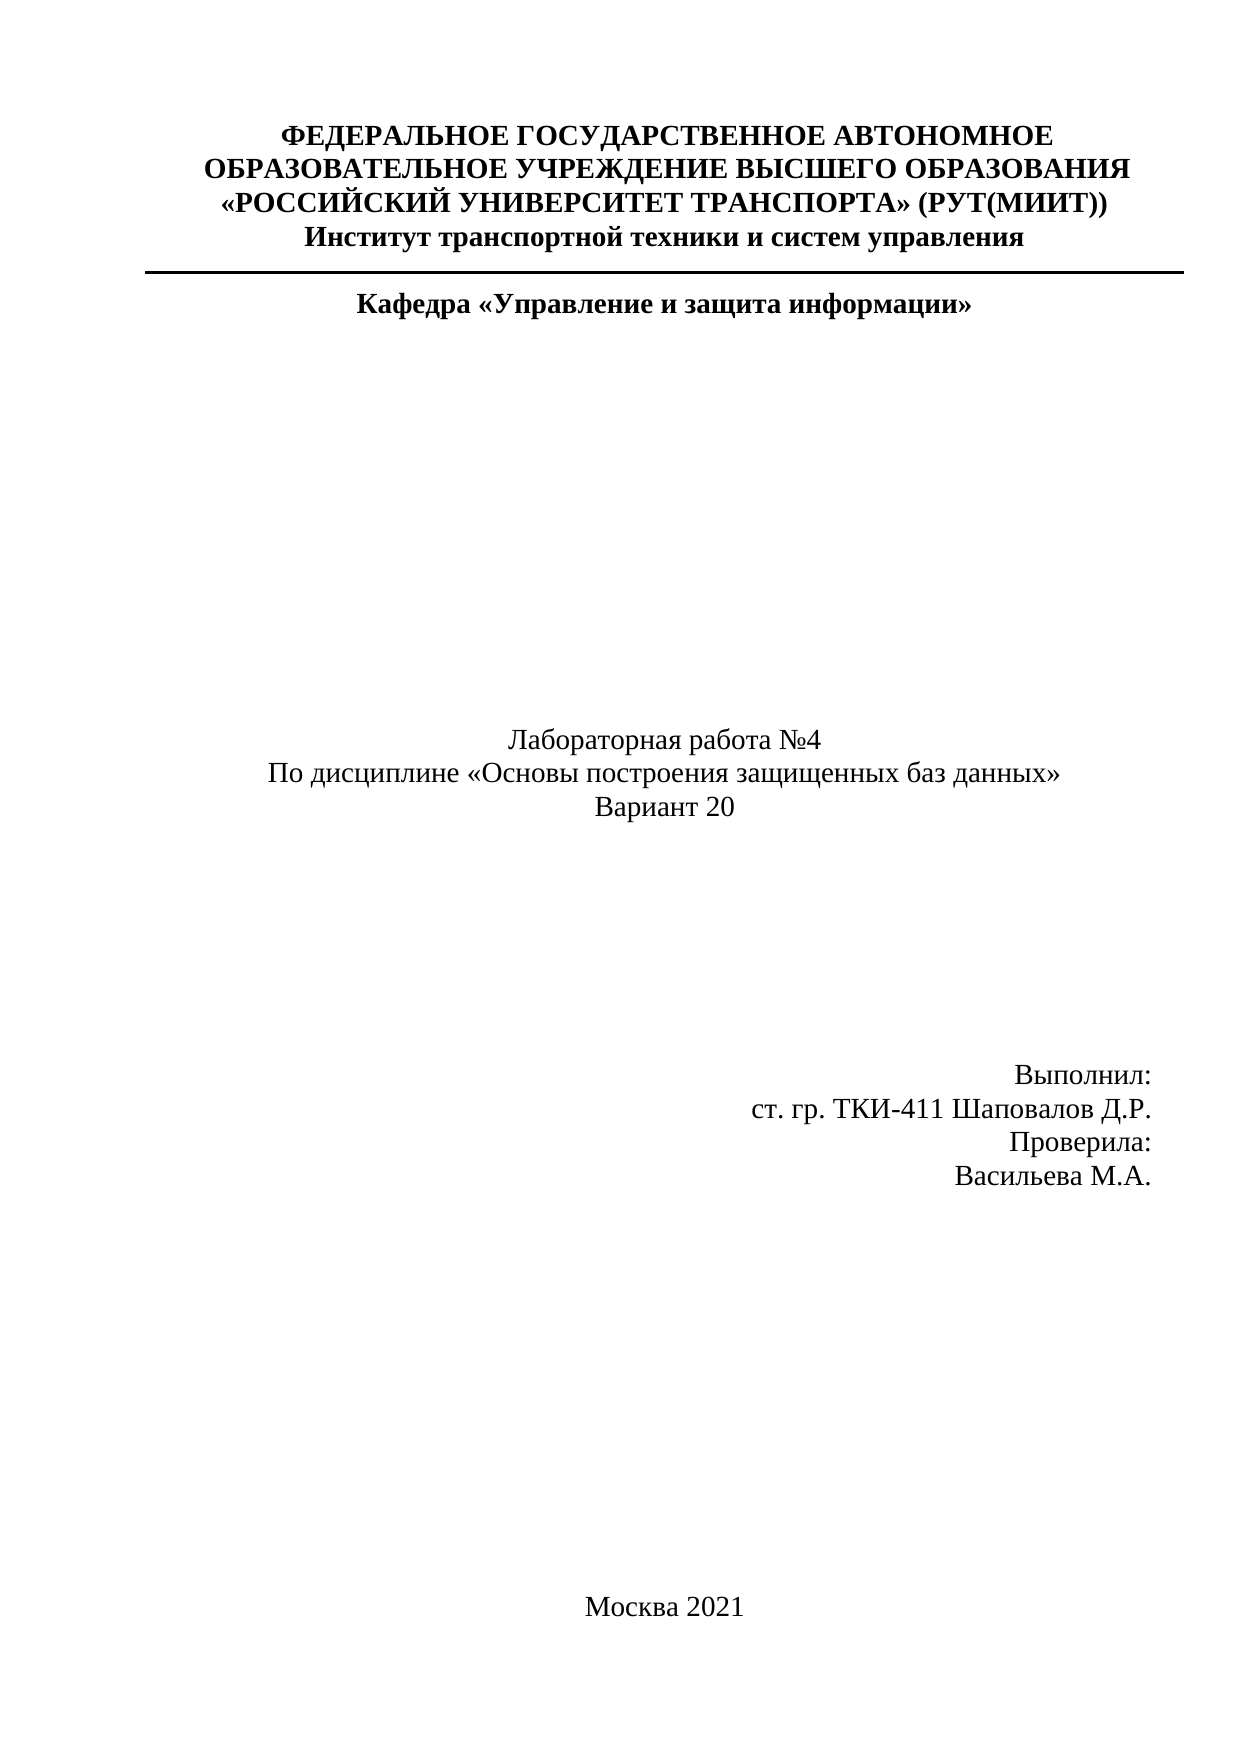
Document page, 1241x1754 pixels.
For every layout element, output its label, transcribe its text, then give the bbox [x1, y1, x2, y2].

text По дисциплине «Основы построения защищенных баз данных» [177, 755, 1152, 789]
text «РОССИЙСКИЙ УНИВЕРСИТЕТ ТРАНСПОРТА» (РУТ(МИИТ)) [177, 185, 1152, 219]
text Лабораторная работа №4 [177, 722, 1152, 755]
text Кафедра «Управление и защита информации» [177, 286, 1152, 319]
text Проверила: [753, 1124, 1152, 1158]
text ФЕДЕРАЛЬНОЕ ГОСУДАРСТВЕННОЕ АВТОНОМНОЕ ОБРАЗОВАТЕЛЬНОЕ УЧРЕЖДЕНИЕ ВЫСШЕГО ОБРАЗОВАНИЯ [189, 118, 1146, 185]
text Институт транспортной техники и систем управления [177, 219, 1152, 252]
text Выполнил: [753, 1057, 1152, 1091]
text ст. гр. ТКИ-411 Шаповалов Д.Р. [177, 1091, 1152, 1124]
text Вариант 20 [177, 789, 1152, 822]
text Москва 2021 [177, 1589, 1152, 1623]
text Васильева М.А. [753, 1158, 1152, 1191]
